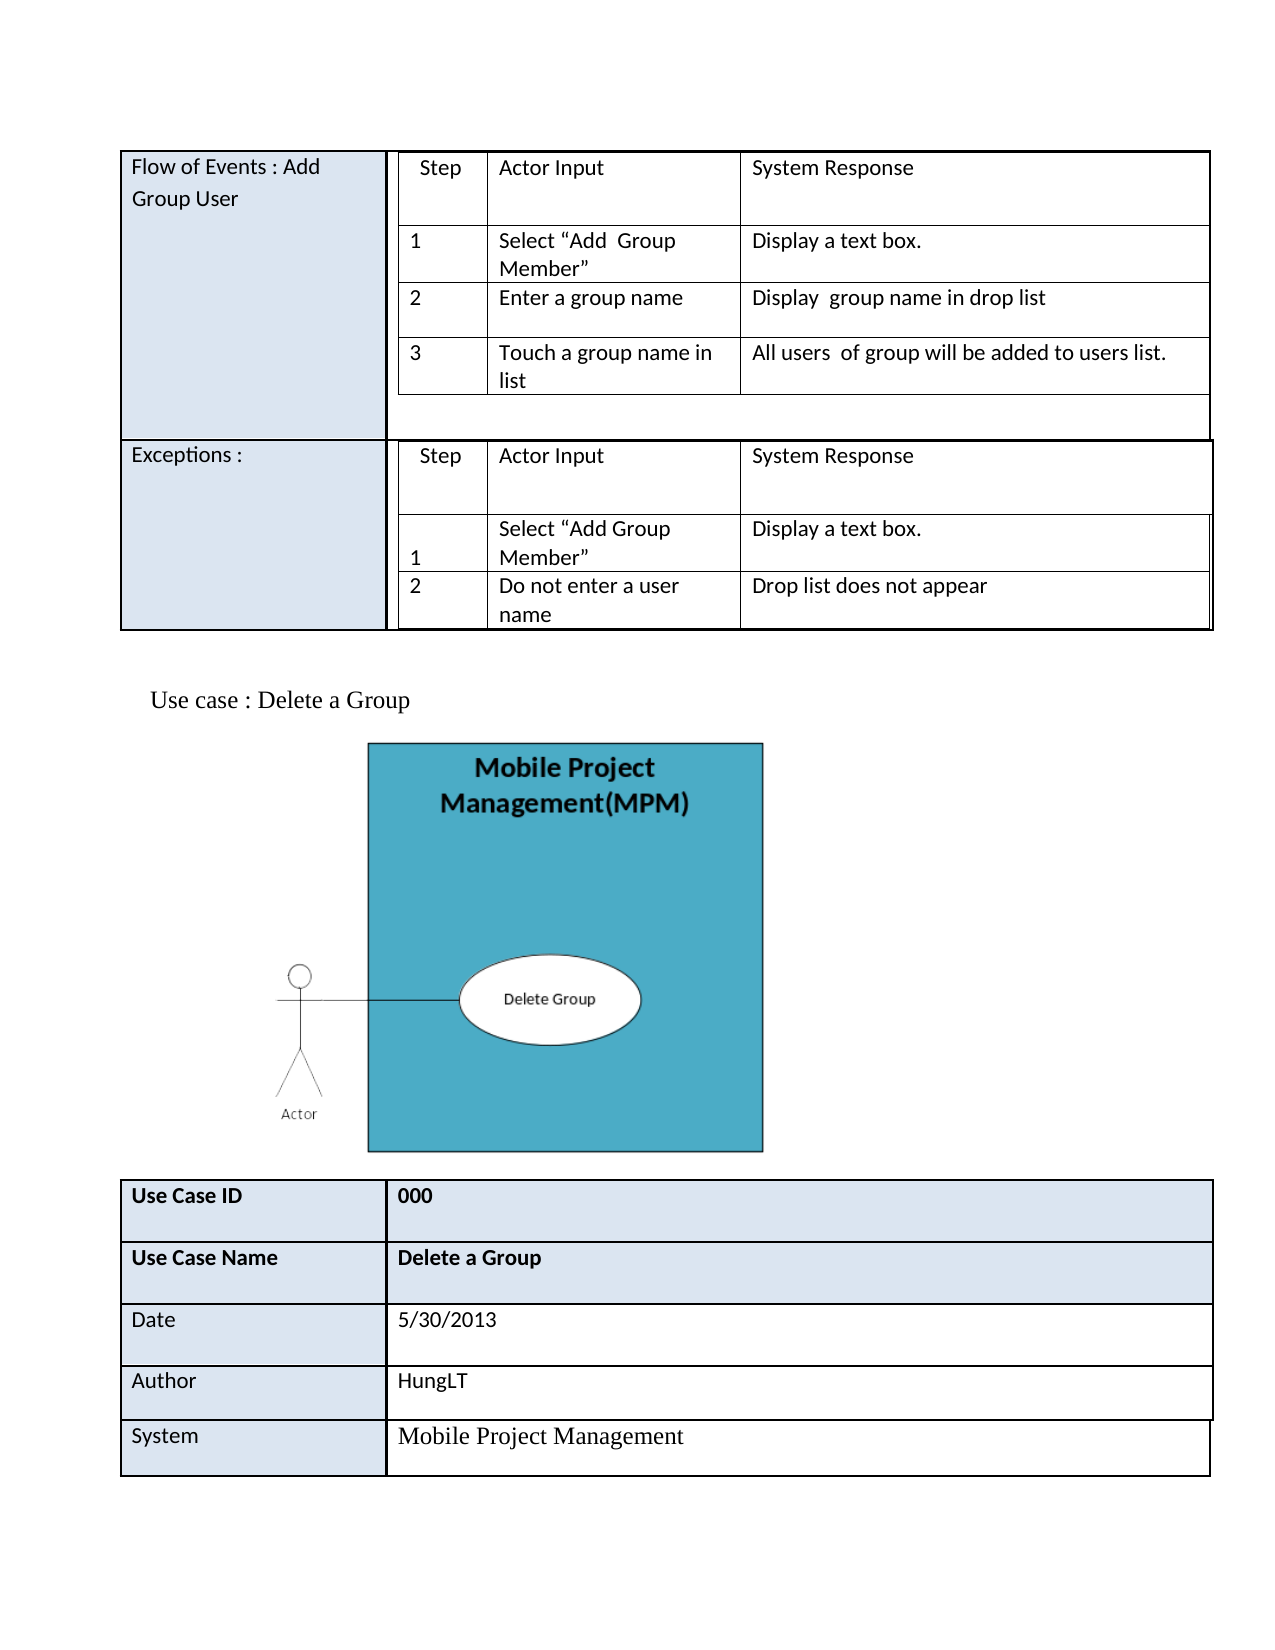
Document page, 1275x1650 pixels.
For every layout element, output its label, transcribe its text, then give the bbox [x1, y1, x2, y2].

table_cell [741, 442, 1212, 514]
table_cell Mobile Project Management [388, 1421, 1209, 1475]
table_cell 5/30/2013 [388, 1305, 1212, 1364]
table_cell [488, 572, 740, 628]
table_cell [741, 515, 1209, 571]
table_cell [399, 515, 487, 571]
table_cell [741, 572, 1209, 628]
table_cell [488, 442, 740, 514]
table_cell Exceptions : [122, 441, 385, 629]
table_cell [388, 441, 398, 629]
table_cell System [122, 1421, 385, 1475]
table_cell [399, 572, 487, 628]
table_cell [388, 152, 1209, 438]
table_header 000 [388, 1181, 1212, 1241]
table_cell Date [122, 1305, 385, 1364]
table_header Use Case ID [122, 1181, 385, 1241]
table_cell Author [122, 1367, 385, 1419]
table_cell Use Case Name [122, 1243, 385, 1303]
text Use case : Delete a Group [150, 685, 1125, 713]
table_cell [488, 515, 740, 571]
table_cell HungLT [388, 1367, 1212, 1419]
table_cell Delete a Group [388, 1243, 1212, 1303]
table_cell Flow of Events : Add Group User [122, 152, 385, 438]
table_cell [399, 442, 487, 514]
